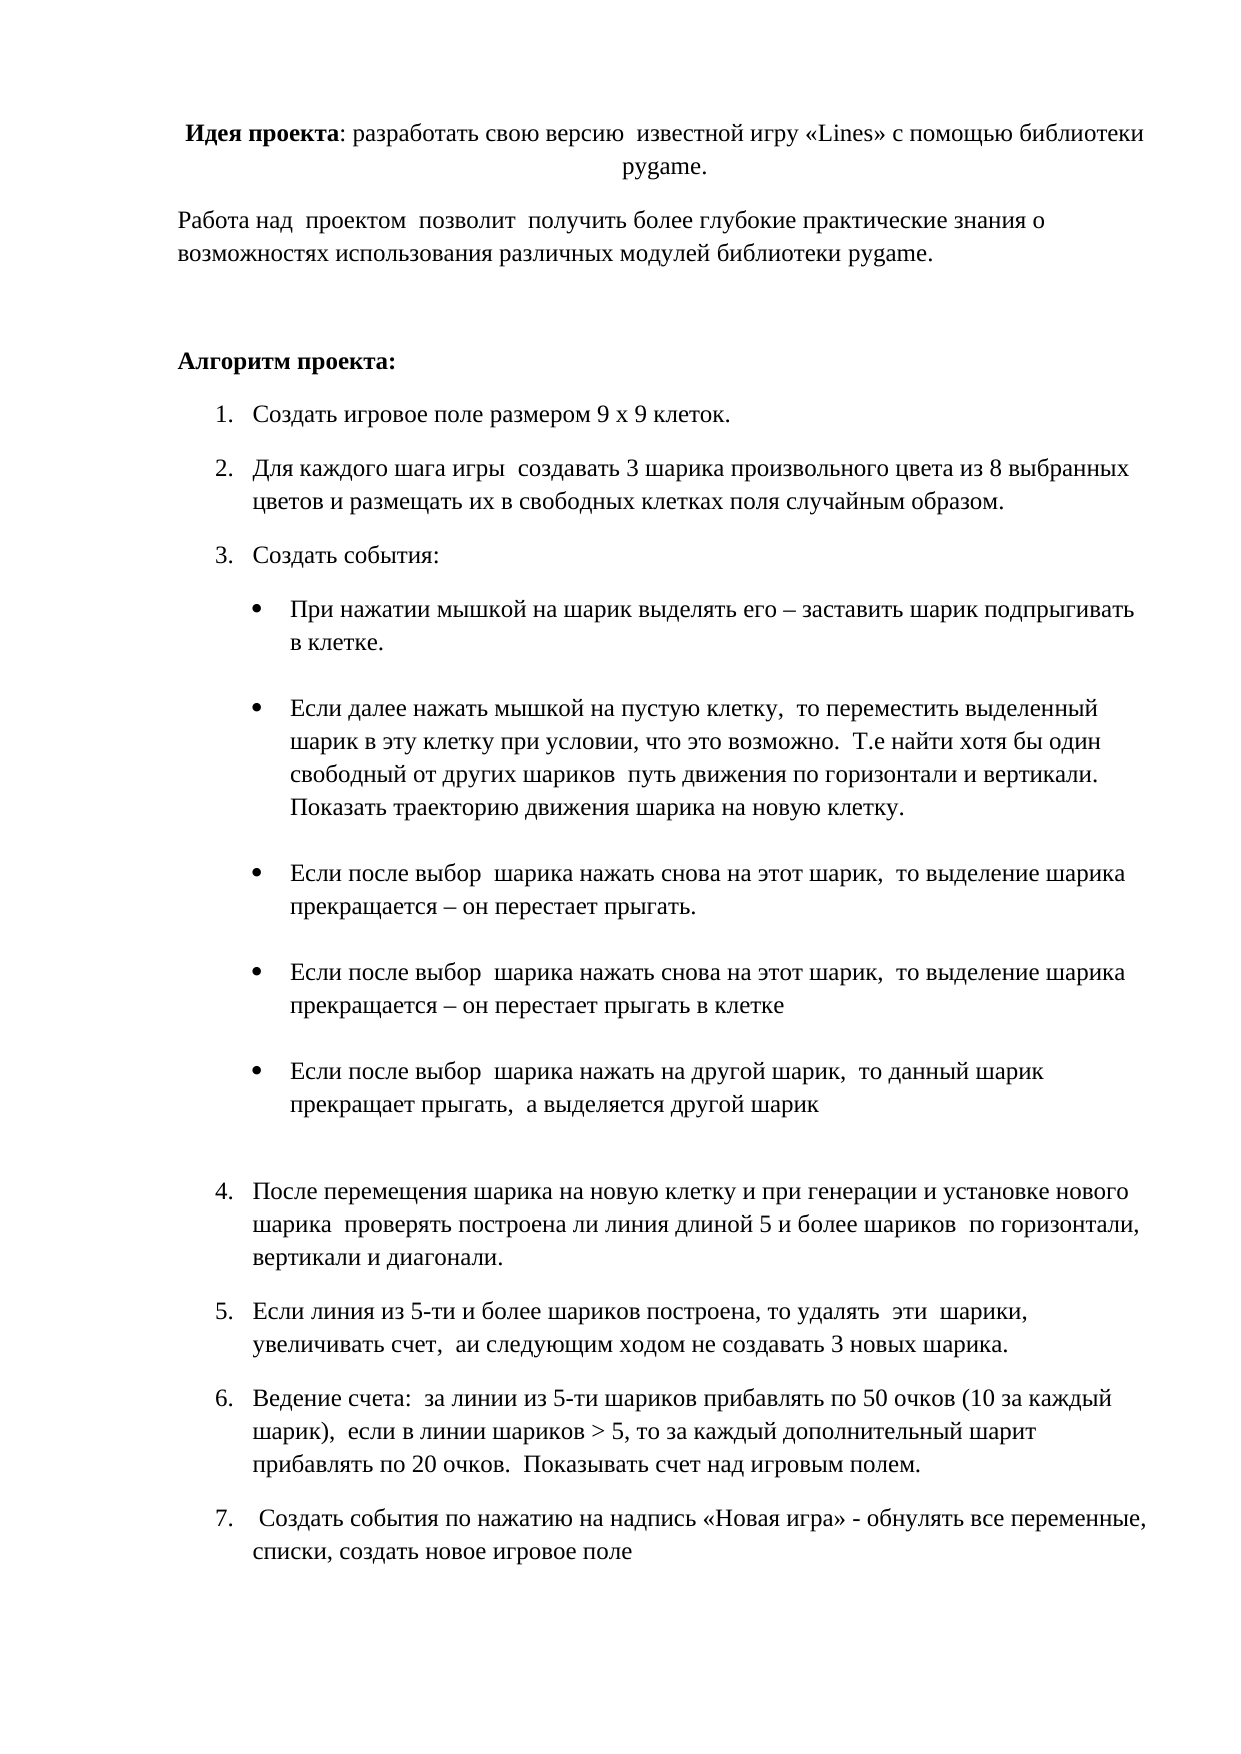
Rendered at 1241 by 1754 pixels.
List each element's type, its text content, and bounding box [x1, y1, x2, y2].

list Если линия из 5-ти и более шариков построена, то удалять эти шарики, увеличивать счет, аи следующим ходом не создавать 3 новых шарика. [215, 1296, 1152, 1358]
text Алгоритм проекта: [177, 346, 1152, 374]
list После перемещения шарика на новую клетку и при генерации и установке нового шарика проверять построена ли линия длиной 5 и более шариков по горизонтали, вертикали и диагонали. [215, 1176, 1152, 1271]
list Создать события по нажатию на надпись «Новая игра» - обнулять все переменные, списки, создать новое игровое поле [215, 1503, 1152, 1565]
list Создать события: [215, 540, 1152, 569]
list Если после выбор шарика нажать снова на этот шарик, то выделение шарика прекращается – он перестает прыгать в клетке [252, 957, 1152, 1019]
list При нажатии мышкой на шарик выделять его – заставить шарик подпрыгивать в клетке. [252, 594, 1152, 656]
list Если после выбор шарика нажать снова на этот шарик, то выделение шарика прекращается – он перестает прыгать. [252, 858, 1152, 920]
list Создать игровое поле размером 9 х 9 клеток. [215, 399, 1152, 428]
list Ведение счета: за линии из 5-ти шариков прибавлять по 50 очков (10 за каждый шарик), если в линии шариков > 5, то за каждый дополнительный шарит прибавлять по 20 очков. Показывать счет над игровым полем. [215, 1383, 1152, 1478]
text Идея проекта: разработать свою версию известной игру «Lines» с помощью библиотеки pygame. [177, 118, 1152, 180]
text Работа над проектом позволит получить более глубокие практические знания о возможностях использования различных модулей библиотеки pygame. [177, 205, 1152, 267]
list Если после выбор шарика нажать на другой шарик, то данный шарик прекращает прыгать, а выделяется другой шарик [252, 1056, 1152, 1118]
list Для каждого шага игры создавать 3 шарика произвольного цвета из 8 выбранных цветов и размещать их в свободных клетках поля случайным образом. [215, 453, 1152, 515]
list Если далее нажать мышкой на пустую клетку, то переместить выделенный шарик в эту клетку при условии, что это возможно. Т.е найти хотя бы один свободный от других шариков путь движения по горизонтали и вертикали. Показать траекторию движения шарика на новую клетку. [252, 693, 1152, 821]
